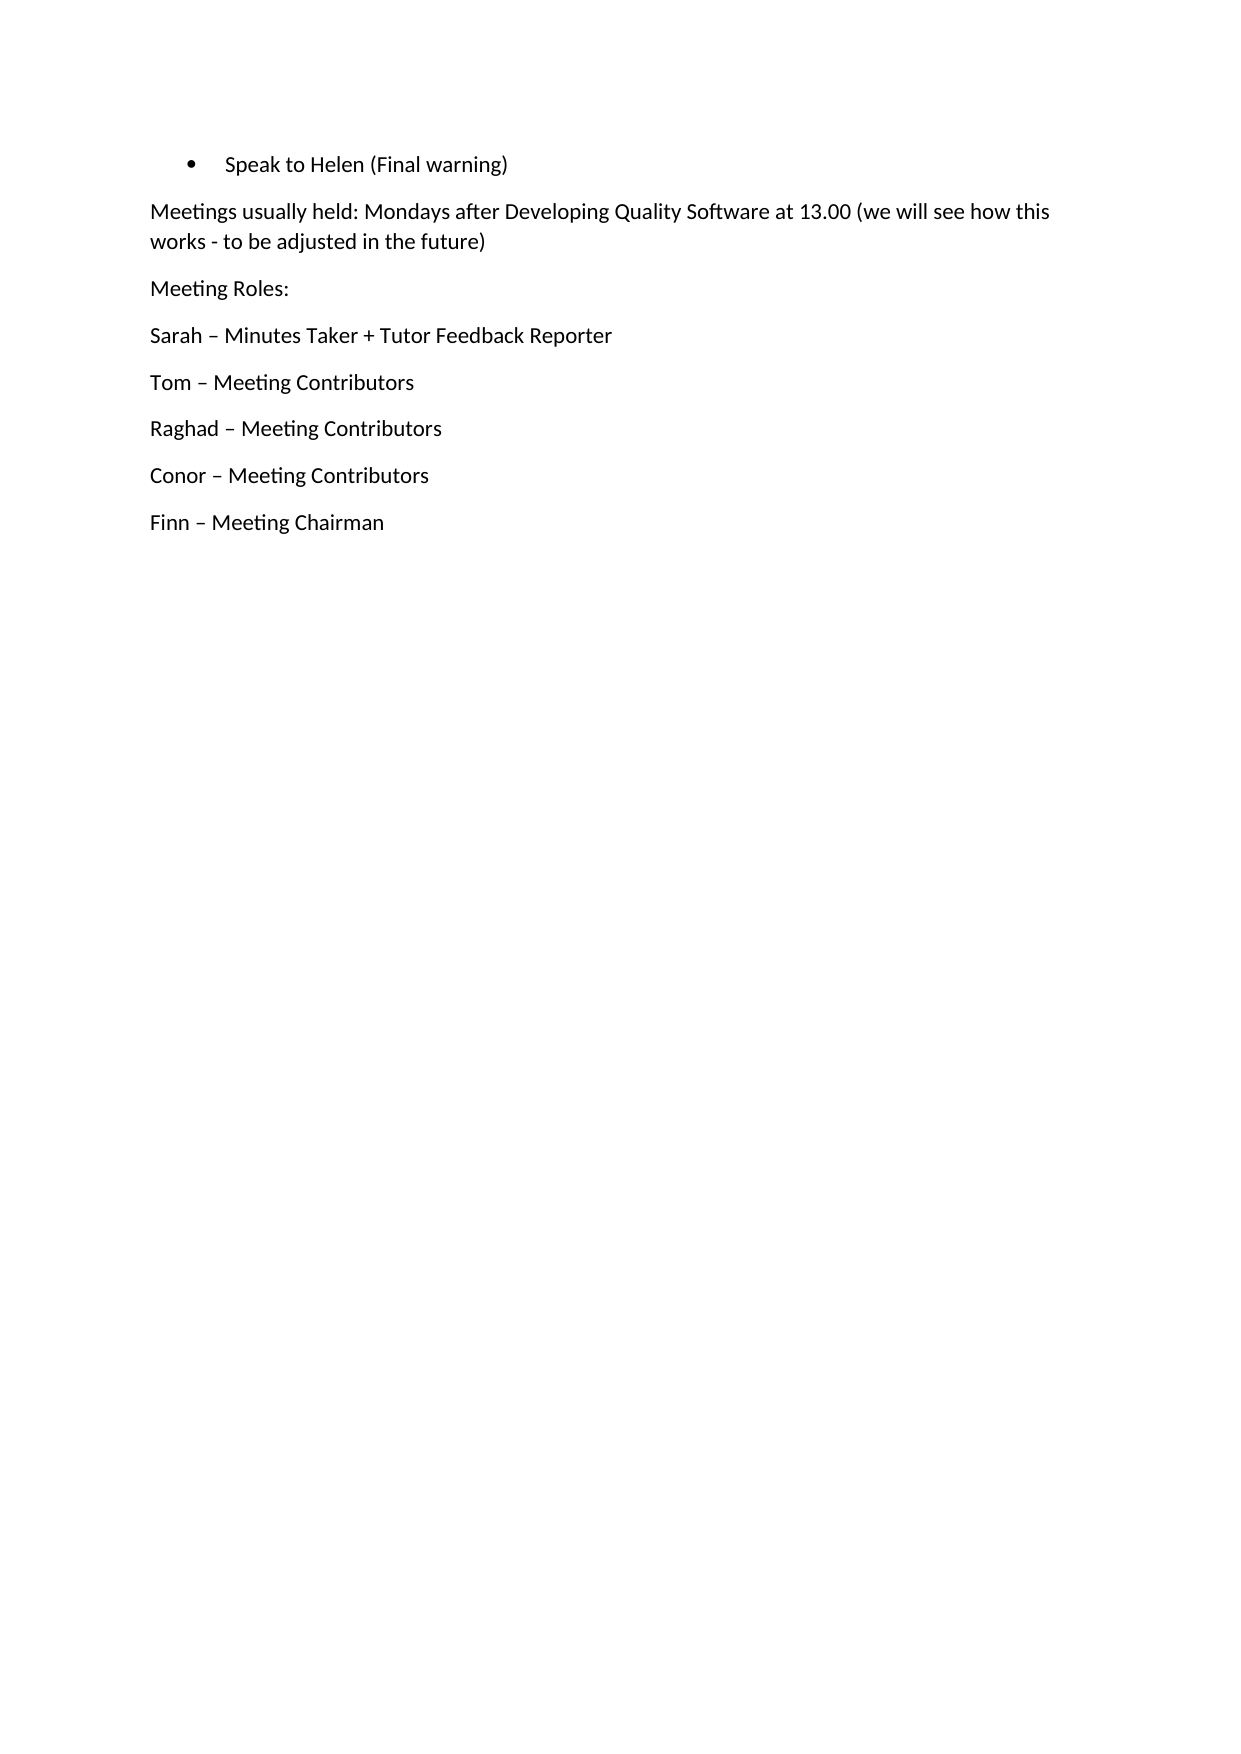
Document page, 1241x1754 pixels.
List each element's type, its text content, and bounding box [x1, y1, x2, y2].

text Conor – Meeting Contributors [150, 461, 1090, 489]
text Sarah – Minutes Taker + Tutor Feedback Reporter [150, 321, 1090, 349]
text Meeting Roles: [150, 274, 1090, 302]
text Meetings usually held: Mondays after Developing Quality Software at 13.00 (we will see how this works - to be adjusted in the future) [150, 197, 1090, 255]
text Raghad – Meeting Contributors [150, 414, 1090, 443]
list Speak to Helen (Final warning) [187, 150, 1090, 178]
text Tom – Meeting Contributors [150, 368, 1090, 396]
text Finn – Meeting Chairman [150, 508, 1090, 536]
